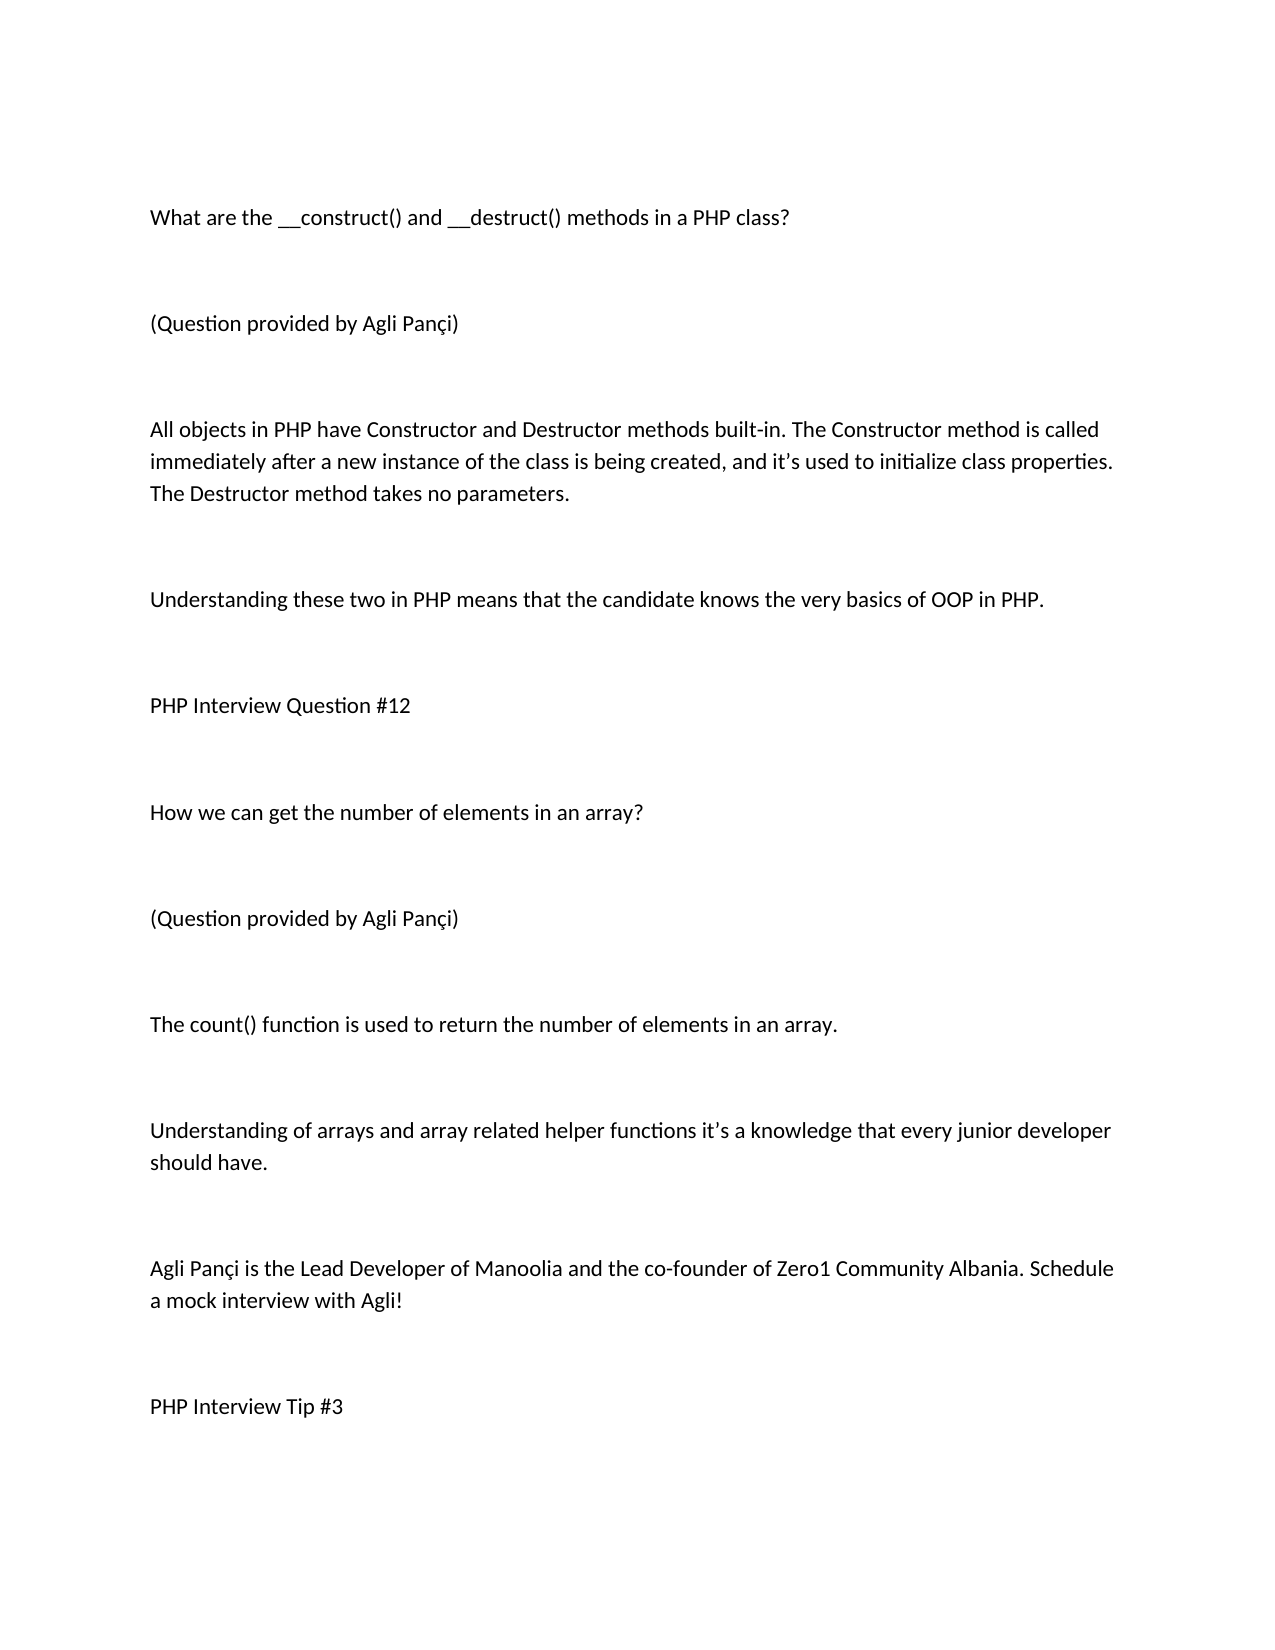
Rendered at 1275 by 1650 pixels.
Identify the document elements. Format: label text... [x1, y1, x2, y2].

text All objects in PHP have Constructor and Destructor methods built-in. The Constructor method is called immediately after a new instance of the class is being created, and it’s used to initialize class properties. The Destructor method takes no parameters. [150, 415, 1125, 507]
text PHP Interview Tip #3 [150, 1392, 1125, 1420]
text Understanding these two in PHP means that the candidate knows the very basics of OOP in PHP. [150, 586, 1125, 613]
text (Question provided by Agli Pançi) [150, 309, 1125, 337]
text The count() function is used to return the number of elements in an array. [150, 1010, 1125, 1038]
text PHP Interview Question #12 [150, 692, 1125, 719]
text Agli Pançi is the Lead Developer of Manoolia and the co-founder of Zero1 Community Albania. Schedule a mock interview with Agli! [150, 1254, 1125, 1314]
text Understanding of arrays and array related helper functions it’s a knowledge that every junior developer should have. [150, 1116, 1125, 1176]
text What are the __construct() and __destruct() methods in a PHP class? [150, 203, 1125, 231]
text How we can get the number of elements in an array? [150, 798, 1125, 826]
text (Question provided by Agli Pançi) [150, 904, 1125, 932]
